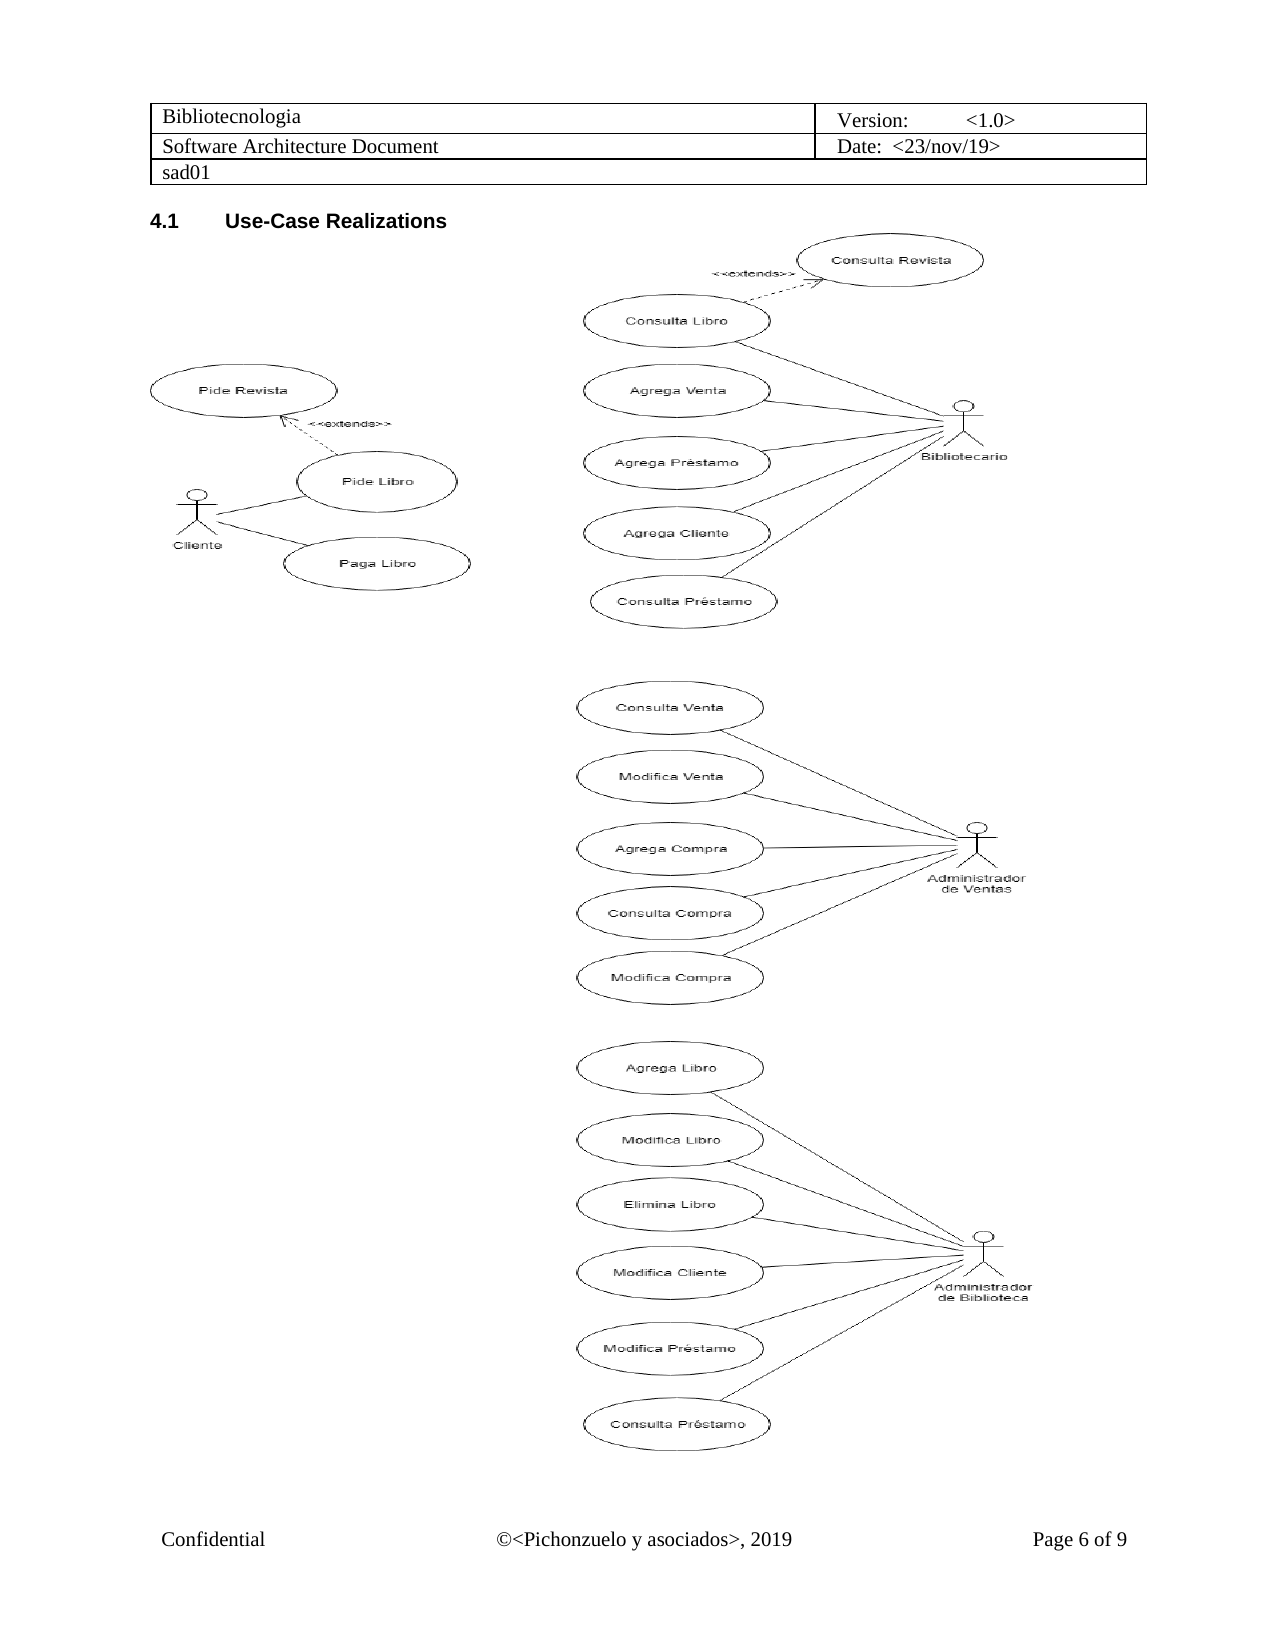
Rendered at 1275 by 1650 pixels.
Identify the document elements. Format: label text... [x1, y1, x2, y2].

picture [150, 233, 1034, 1451]
